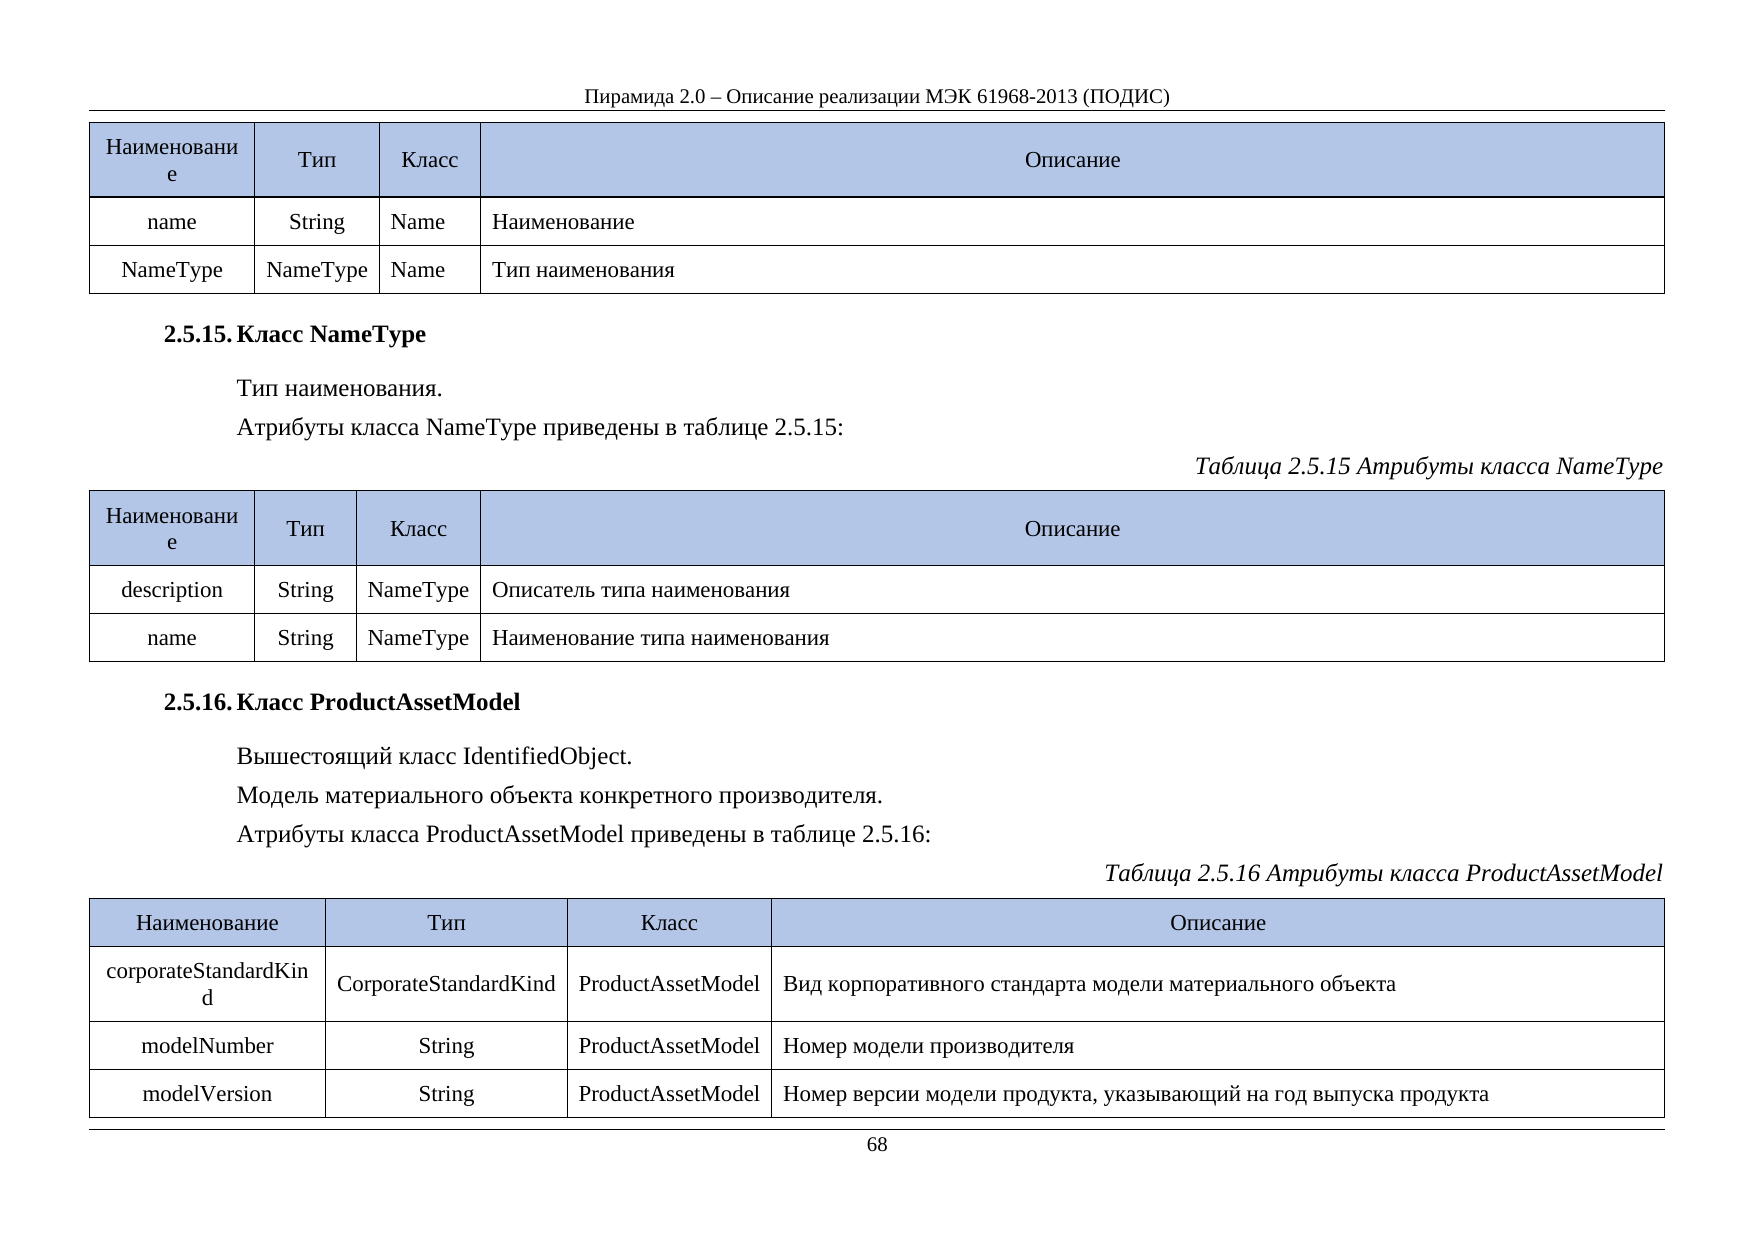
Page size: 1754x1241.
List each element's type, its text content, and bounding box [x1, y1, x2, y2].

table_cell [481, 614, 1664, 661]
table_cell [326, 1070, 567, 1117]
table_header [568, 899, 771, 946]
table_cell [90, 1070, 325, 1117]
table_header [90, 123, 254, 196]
text Таблица 2.5.15 Атрибуты класса NameType [89, 451, 1665, 480]
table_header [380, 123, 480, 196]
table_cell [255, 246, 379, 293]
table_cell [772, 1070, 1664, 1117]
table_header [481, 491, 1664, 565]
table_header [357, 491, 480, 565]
subtitle Класс ProductAssetModel [164, 687, 1665, 716]
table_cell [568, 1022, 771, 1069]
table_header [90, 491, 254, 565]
text Атрибуты класса NameType приведены в таблице 2.5.15: [89, 412, 1665, 441]
text Тип наименования. [89, 373, 1665, 401]
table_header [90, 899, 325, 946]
text Модель материального объекта конкретного производителя. [89, 780, 1665, 809]
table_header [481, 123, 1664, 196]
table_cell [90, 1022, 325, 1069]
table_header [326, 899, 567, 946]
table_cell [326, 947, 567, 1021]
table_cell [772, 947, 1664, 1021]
text Таблица 2.5.16 Атрибуты класса ProductAssetModel [89, 858, 1665, 887]
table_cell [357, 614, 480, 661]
subtitle Класс NameType [164, 319, 1665, 348]
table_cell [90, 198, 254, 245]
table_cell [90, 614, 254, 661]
text Вышестоящий класс IdentifiedObject. [89, 741, 1665, 770]
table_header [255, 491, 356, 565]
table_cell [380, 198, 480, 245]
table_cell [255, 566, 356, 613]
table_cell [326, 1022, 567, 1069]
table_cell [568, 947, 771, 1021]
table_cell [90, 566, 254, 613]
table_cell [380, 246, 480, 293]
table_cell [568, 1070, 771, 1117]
text Атрибуты класса ProductAssetModel приведены в таблице 2.5.16: [89, 819, 1665, 848]
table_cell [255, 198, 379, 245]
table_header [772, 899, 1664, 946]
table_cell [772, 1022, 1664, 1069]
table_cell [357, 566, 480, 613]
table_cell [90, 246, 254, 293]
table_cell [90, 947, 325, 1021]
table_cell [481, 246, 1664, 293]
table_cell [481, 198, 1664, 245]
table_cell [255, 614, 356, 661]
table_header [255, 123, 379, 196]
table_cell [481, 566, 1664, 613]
